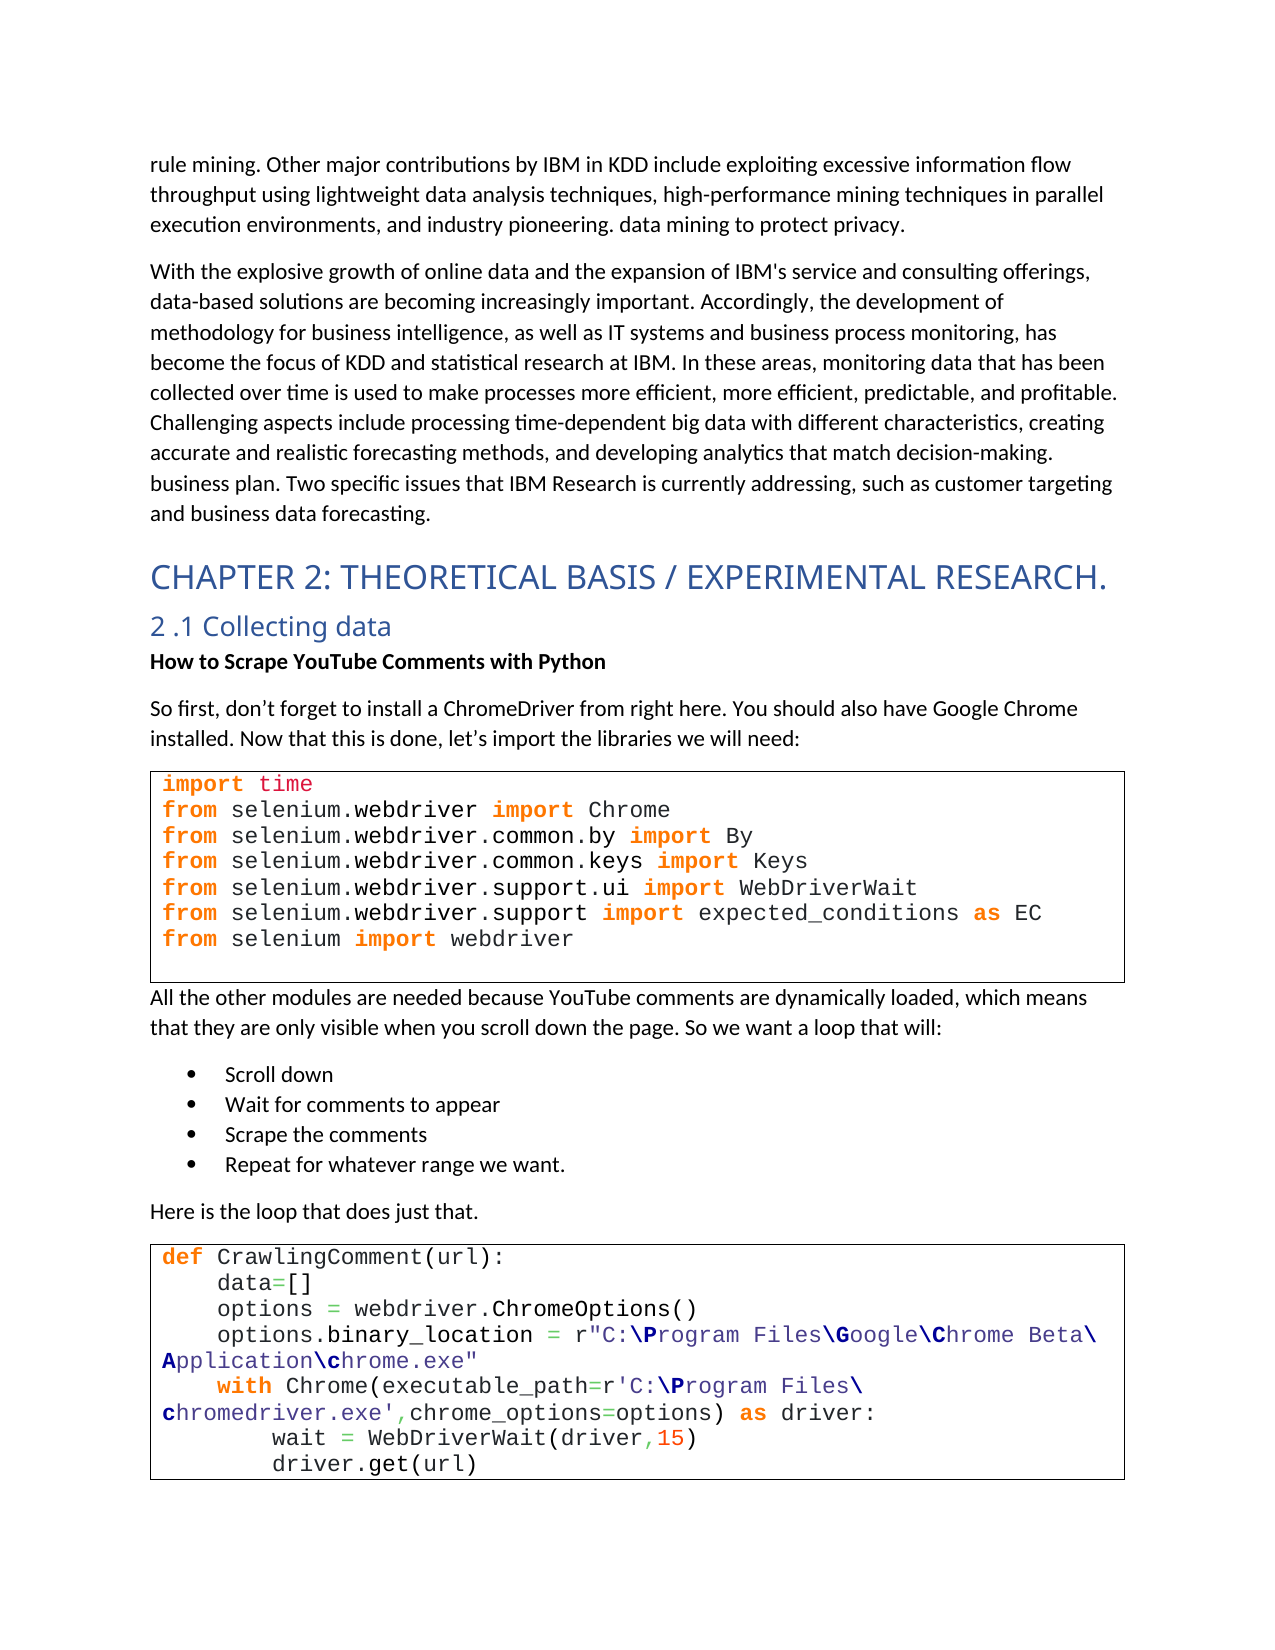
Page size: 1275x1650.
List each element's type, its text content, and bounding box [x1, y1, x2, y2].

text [150, 150, 1125, 238]
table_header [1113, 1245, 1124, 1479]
text Here is the loop that does just that. [150, 1197, 1125, 1225]
text So first, don’t forget to install a ChromeDriver from right here. You should also have Google Chrome installed. Now that this is done, let’s import the libraries we will need: [150, 694, 1125, 752]
list Wait for comments to appear [187, 1090, 1125, 1118]
subtitle 2 .1 Collecting data [150, 607, 1125, 644]
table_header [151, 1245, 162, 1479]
list Repeat for whatever range we want. [187, 1150, 1125, 1178]
subtitle CHAPTER 2: THEORETICAL BASIS / EXPERIMENTAL RESEARCH. [150, 554, 1125, 599]
table_header import time from selenium.webdriver import Chrome from selenium.webdriver.common.by import By from selenium.webdriver.common.keys import Keys from selenium.webdriver.support.ui import WebDriverWait from selenium.webdriver.support import expected_conditions as EC from selenium import webdriver [151, 772, 1124, 982]
list Scroll down [187, 1060, 1125, 1088]
text How to Scrape YouTube Comments with Python [150, 647, 1125, 675]
text All the other modules are needed because YouTube comments are dynamically loaded, which means that they are only visible when you scroll down the page. So we want a loop that will: [150, 983, 1125, 1041]
text With the explosive growth of online data and the expansion of IBM's service and consulting offerings, data-based solutions are becoming increasingly important. Accordingly, the development of methodology for business intelligence, as well as IT systems and business process monitoring, has become the focus of KDD and statistical research at IBM. In these areas, monitoring data that has been collected over time is used to make processes more efficient, more efficient, predictable, and profitable. Challenging aspects include processing time-dependent big data with different characteristics, creating accurate and realistic forecasting methods, and developing analytics that match decision-making. business plan. Two specific issues that IBM Research is currently addressing, such as customer targeting and business data forecasting. [150, 257, 1125, 527]
list Scrape the comments [187, 1120, 1125, 1148]
